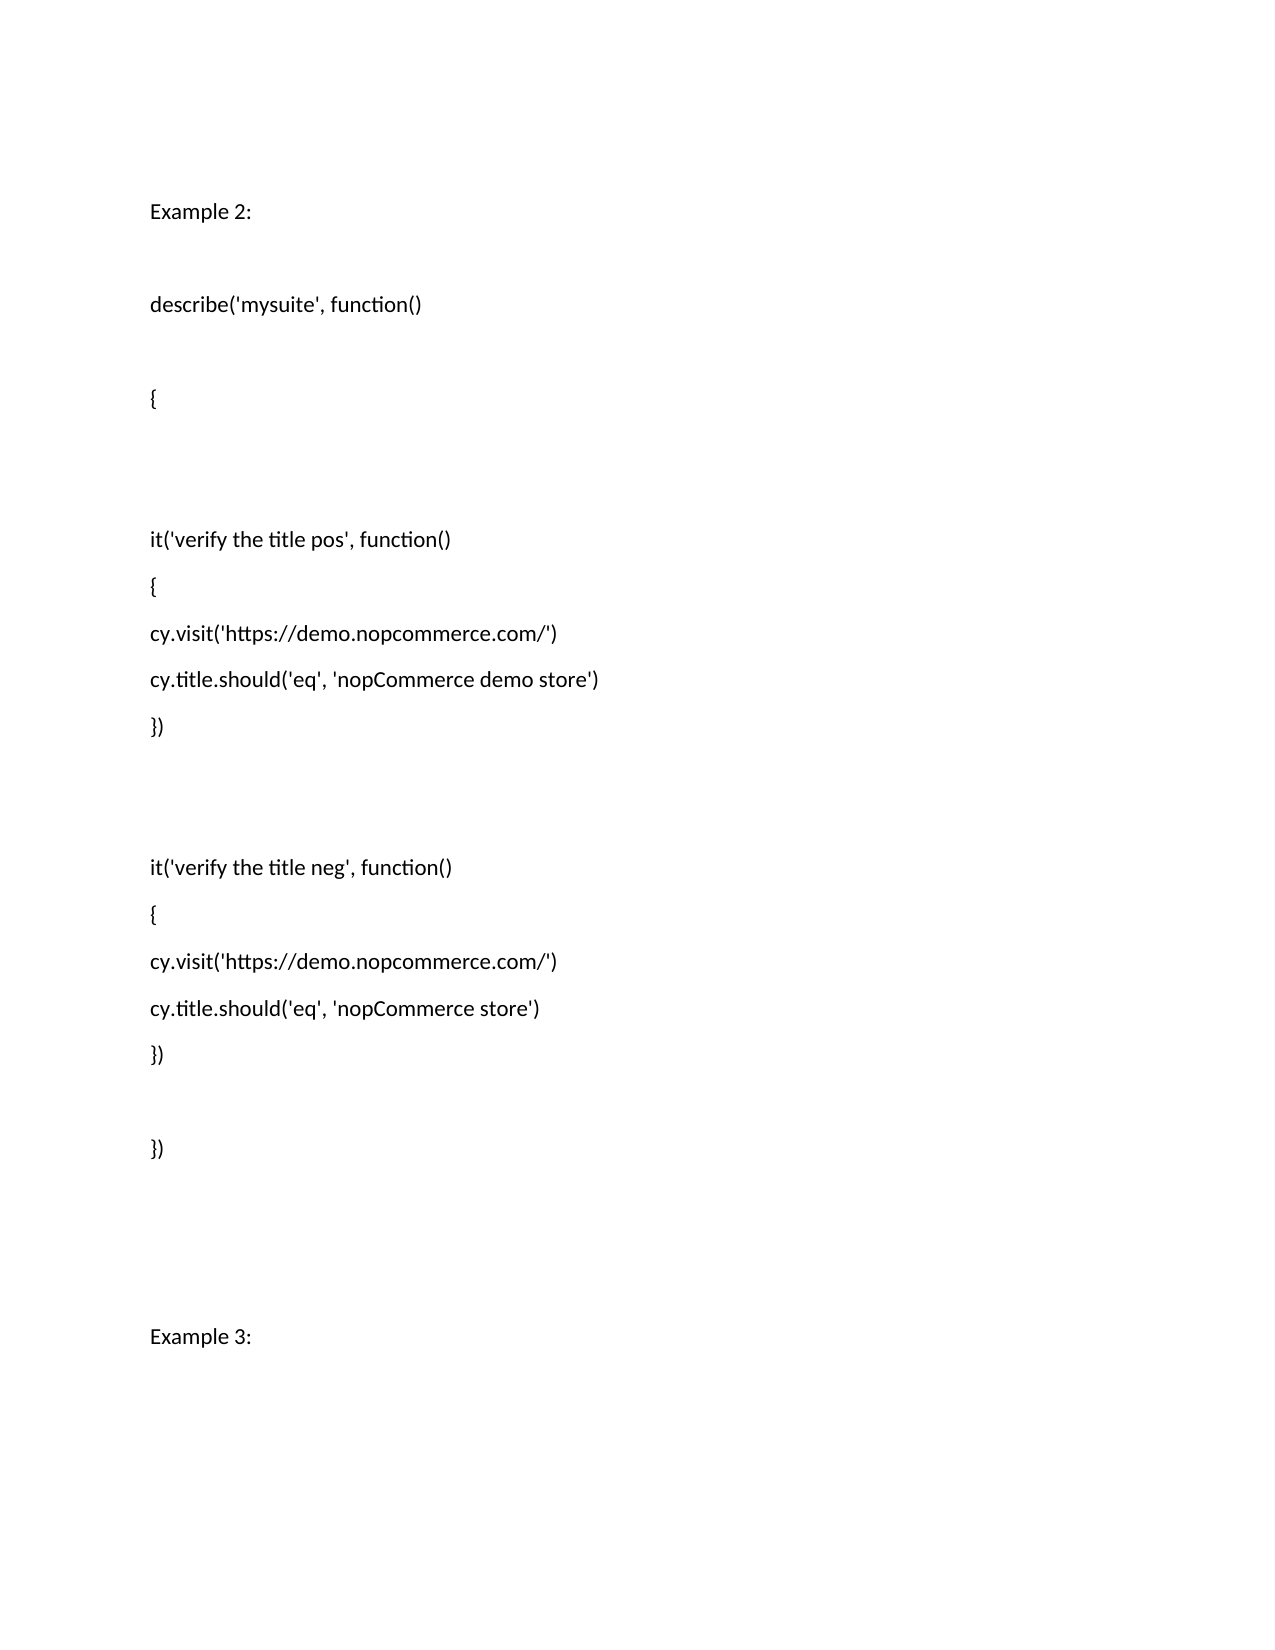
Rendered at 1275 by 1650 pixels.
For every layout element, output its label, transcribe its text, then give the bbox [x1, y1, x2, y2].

text { [150, 384, 1125, 412]
text }) [150, 712, 1125, 741]
text it('verify the title neg', function() [150, 853, 1125, 881]
text cy.title.should('eq', 'nopCommerce demo store') [150, 666, 1125, 694]
text { [150, 900, 1125, 928]
text cy.visit('https://demo.nopcommerce.com/') [150, 619, 1125, 647]
text Example 3: [150, 1322, 1125, 1350]
text cy.visit('https://demo.nopcommerce.com/') [150, 947, 1125, 975]
text cy.title.should('eq', 'nopCommerce store') [150, 994, 1125, 1022]
text Example 2: [150, 197, 1125, 225]
text describe('mysuite', function() [150, 291, 1125, 319]
text }) [150, 1134, 1125, 1162]
text it('verify the title pos', function() [150, 525, 1125, 553]
text }) [150, 1041, 1125, 1069]
text { [150, 572, 1125, 600]
